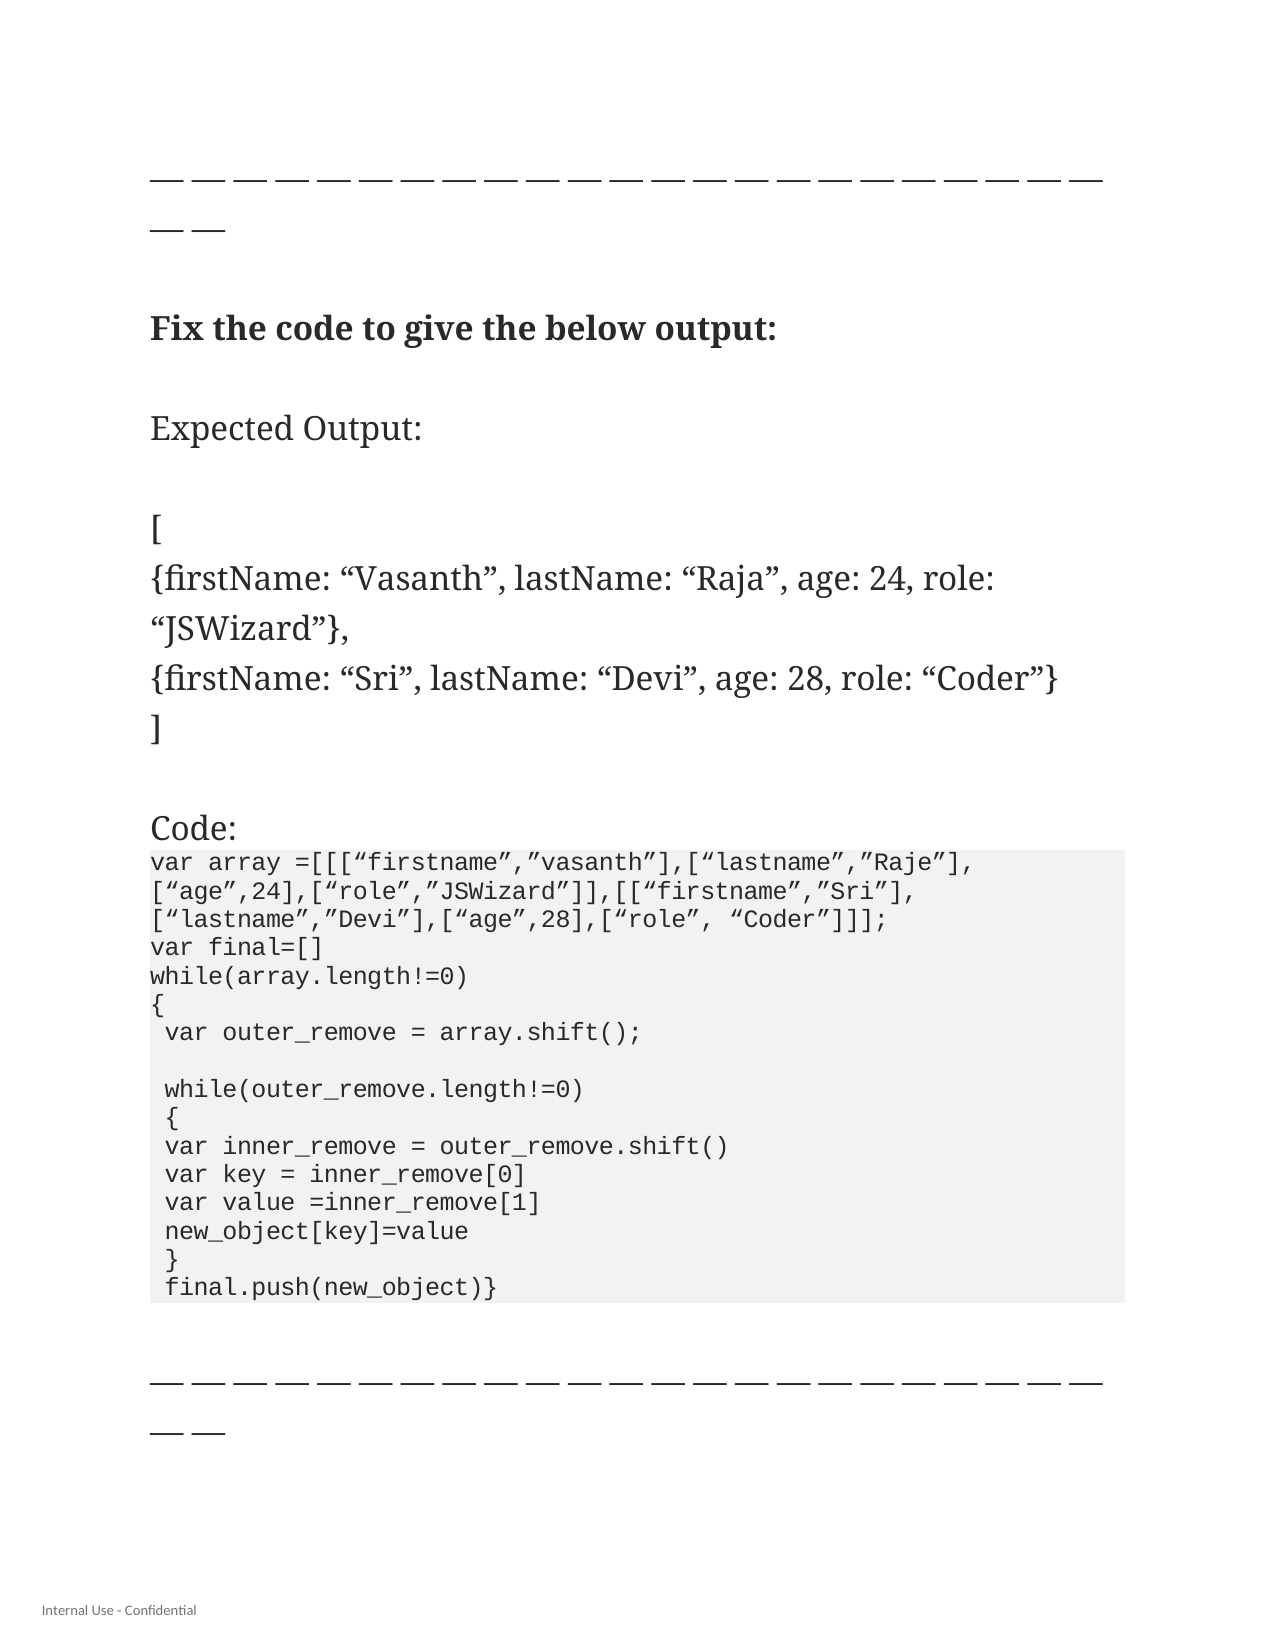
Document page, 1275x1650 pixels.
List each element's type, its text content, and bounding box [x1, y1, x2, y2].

text var array =[[[“firstname”,”vasanth”],[“lastname”,”Raje”],[“age”,24],[“role”,”JSWizard”]],[[“firstname”,”Sri”],[“lastname”,”Devi”],[“age”,28],[“role”, “Coder”]]]; var final=[] while(array.length!=0) { var outer_remove = array.shift(); while(outer_remove.length!=0) { var inner_remove = outer_remove.shift() var key = inner_remove[0] var value =inner_remove[1] new_object[key]=value } final.push(new_object)} [150, 850, 1125, 1303]
text Expected Output: [150, 400, 1125, 450]
text — — — — — — — — — — — — — — — — — — — — — — — — — [150, 1353, 1125, 1453]
text Fix the code to give the below output: [150, 300, 1125, 350]
text [ {firstName: “Vasanth”, lastName: “Raja”, age: 24, role: “JSWizard”}, {firstName: “Sri”, lastName: “Devi”, age: 28, role: “Coder”} ] [150, 500, 1125, 750]
text — — — — — — — — — — — — — — — — — — — — — — — — — [150, 150, 1125, 250]
text Code: [150, 800, 1125, 850]
